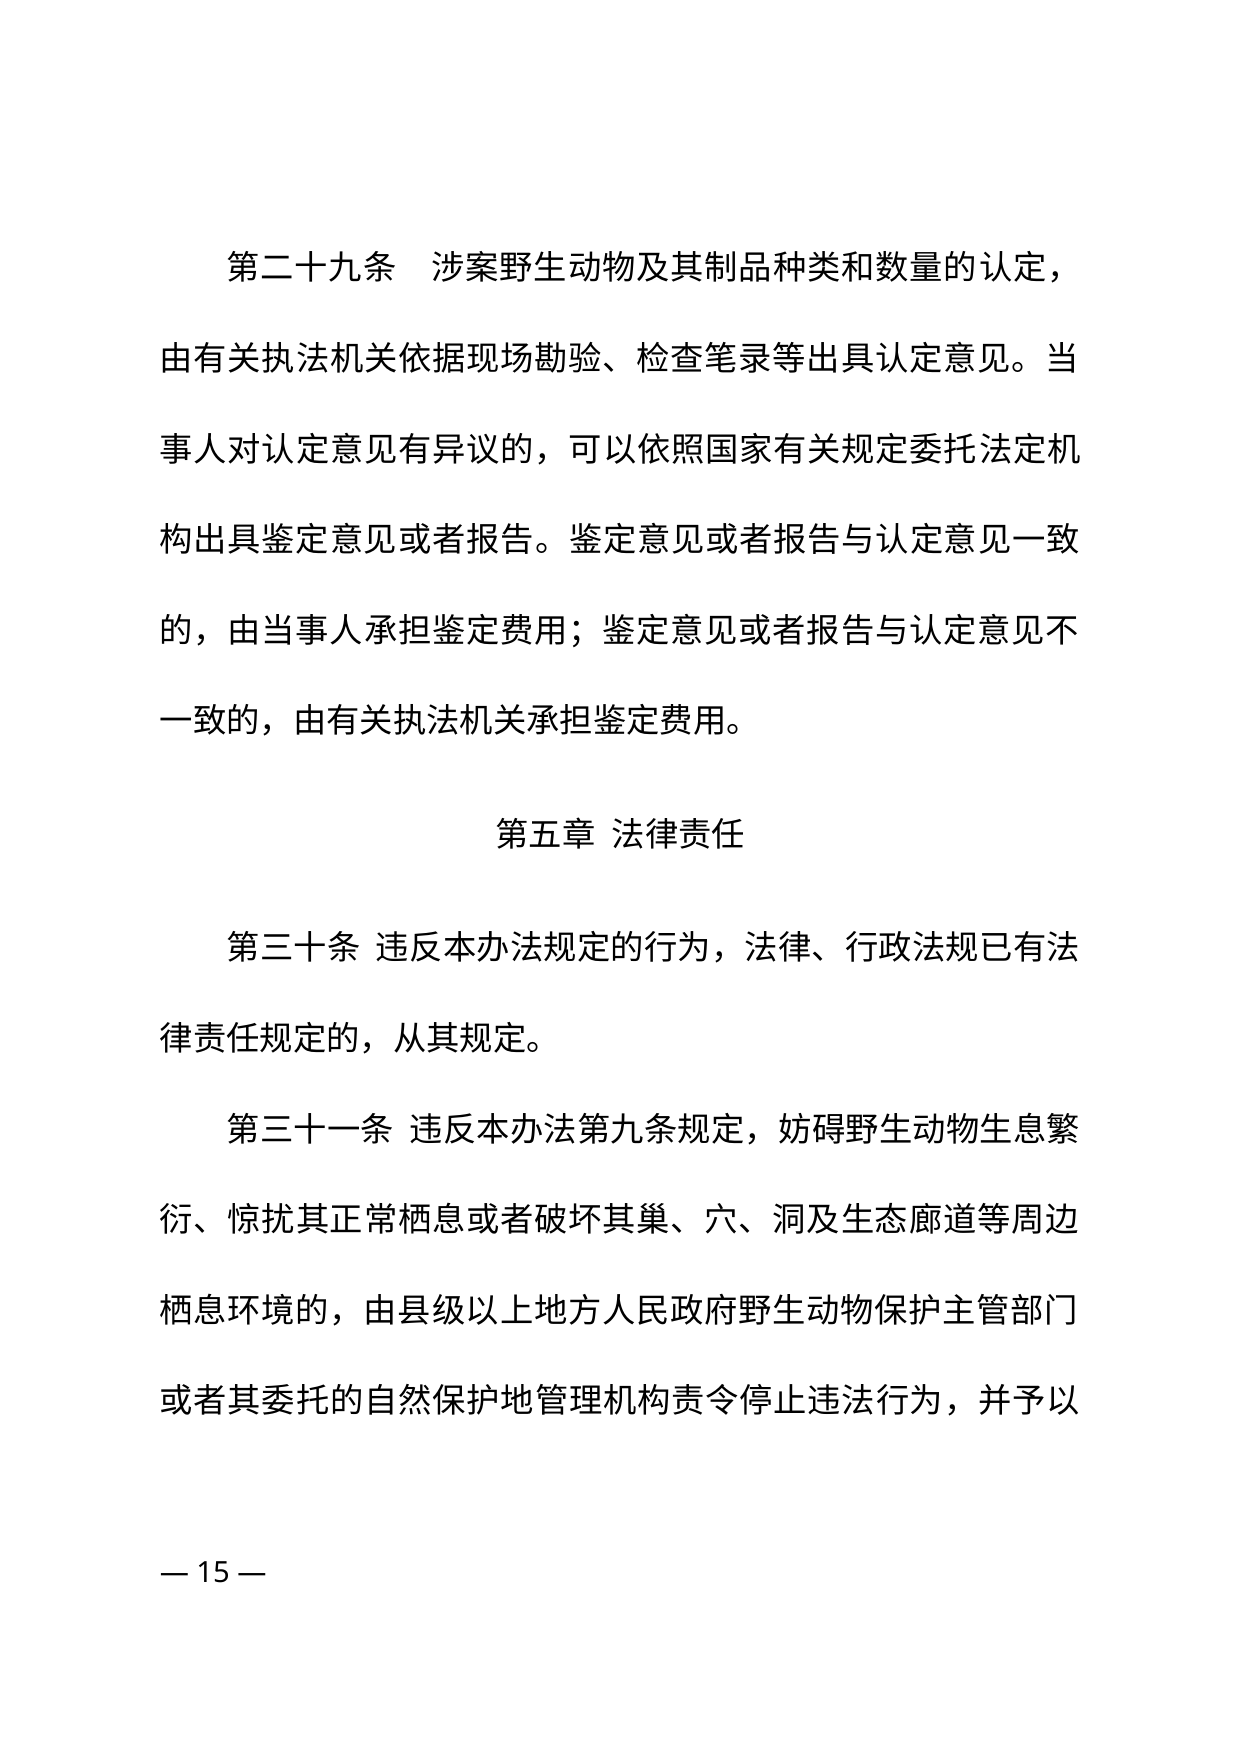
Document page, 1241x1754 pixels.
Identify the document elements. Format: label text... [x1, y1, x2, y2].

text 第三十条 违反本办法规定的行为，法律、行政法规已有法律责任规定的，从其规定。 [159, 900, 1081, 1081]
list 法律责任 [159, 786, 1081, 877]
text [159, 1081, 1081, 1444]
text 第二十九条 涉案野生动物及其制品种类和数量的认定，由有关执法机关依据现场勘验、检查笔录等出具认定意见。当事人对认定意见有异议的，可以依照国家有关规定委托法定机构出具鉴定意见或者报告。鉴定意见或者报告与认定意见一致的，由当事人承担鉴定费用；鉴定意见或者报告与认定意见不一致的，由有关执法机关承担鉴定费用。 [159, 220, 1081, 764]
